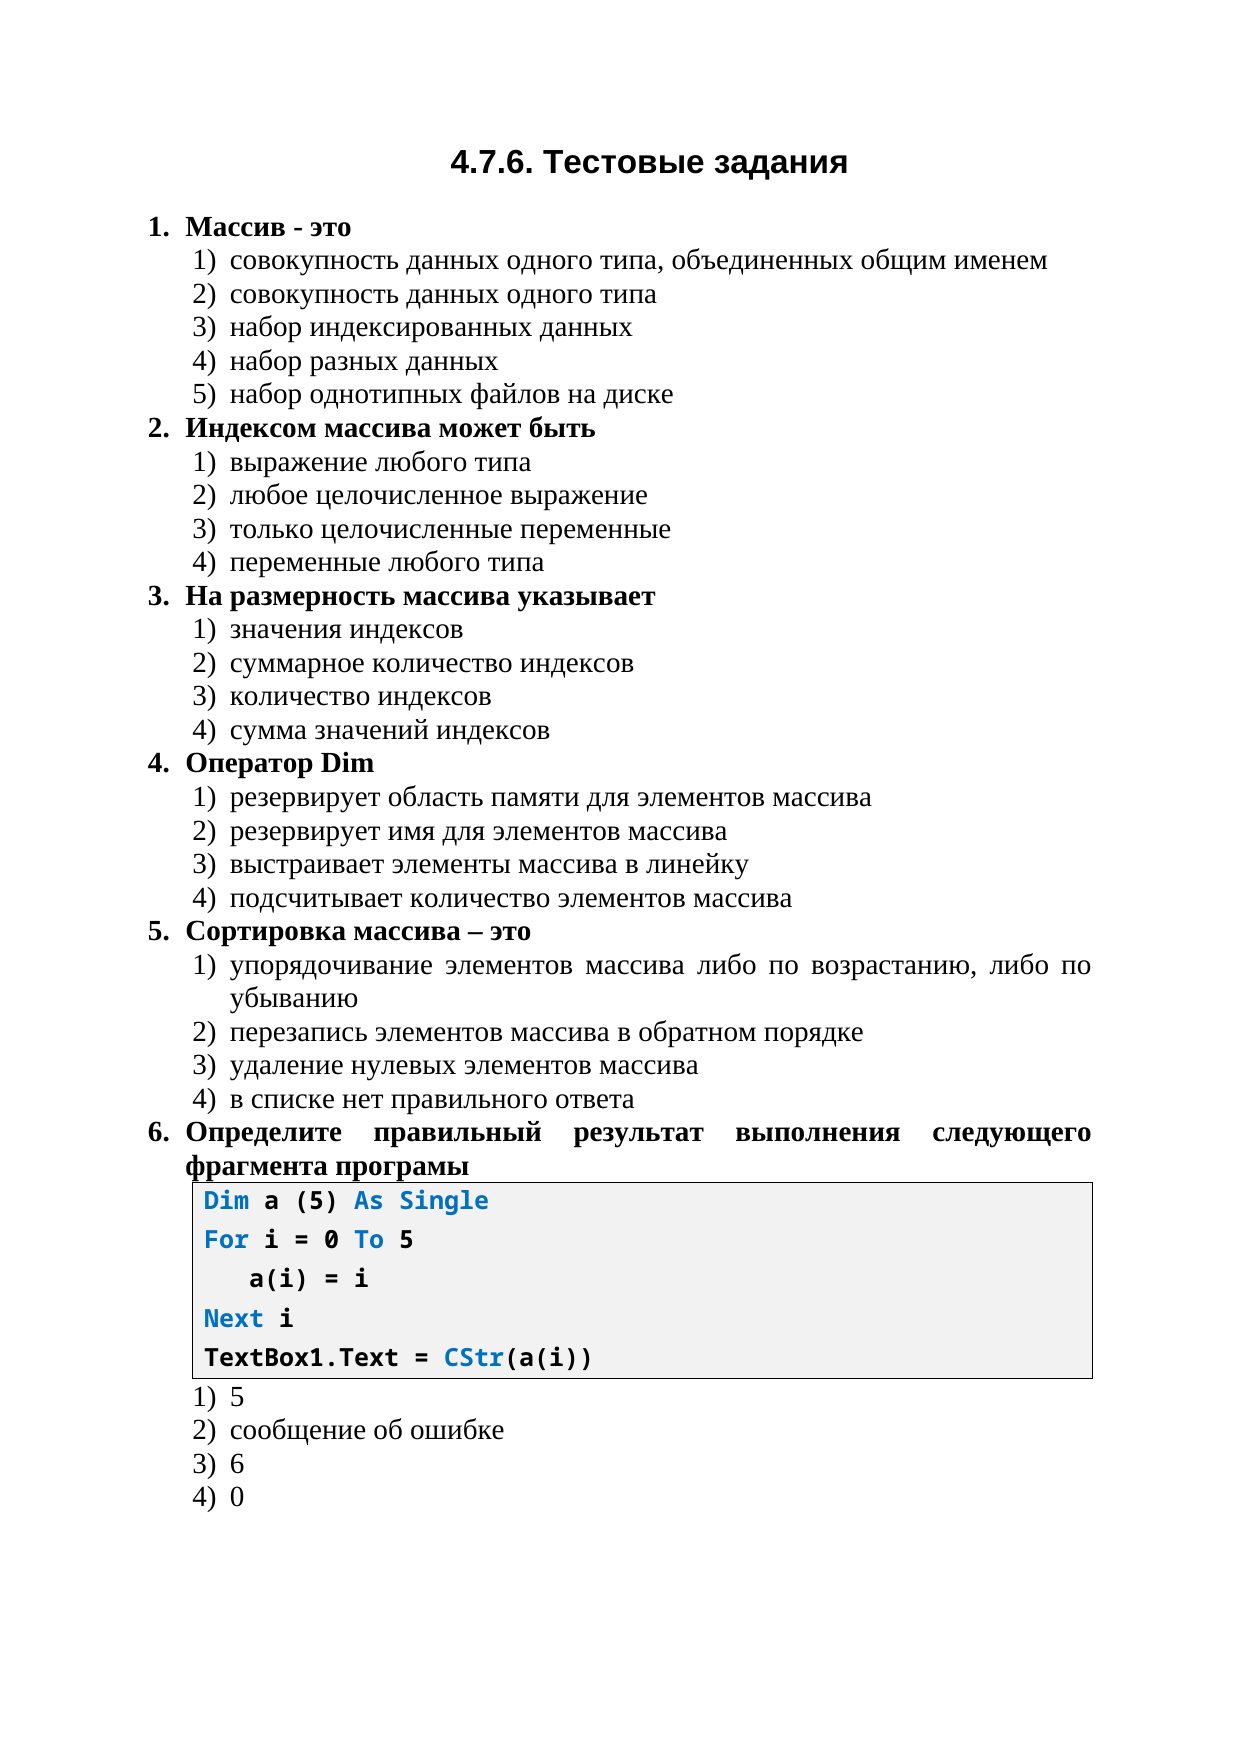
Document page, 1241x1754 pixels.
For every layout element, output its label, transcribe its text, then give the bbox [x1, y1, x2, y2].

list выражение любого типа [192, 444, 1092, 477]
list Определите правильный результат выполнения следующего фрагмента програмы [148, 1114, 1092, 1182]
list значения индексов [192, 611, 1092, 645]
list в списке нет правильного ответа [192, 1081, 1092, 1114]
list упорядочивание элементов массива либо по возрастанию, либо по убыванию [192, 947, 1092, 1014]
list набор однотипных файлов на диске [192, 377, 1092, 410]
list переменные любого типа [192, 544, 1092, 578]
list любое целочисленное выражение [192, 477, 1092, 511]
list совокупность данных одного типа [192, 276, 1092, 309]
table_header Dim a (5) As Single For i = 0 To 5 a(i) = i Next i TextBox1.Text = CStr(a(i)) [193, 1183, 1092, 1378]
list Индексом массива может быть [148, 410, 1092, 444]
list Оператор Dim [148, 746, 1092, 779]
list На размерность массива указывает [148, 578, 1092, 611]
list суммарное количество индексов [192, 645, 1092, 678]
list Массив - это [148, 209, 1092, 242]
list 5 [192, 1379, 1092, 1412]
list удаление нулевых элементов массива [192, 1047, 1092, 1081]
list сообщение об ошибке [192, 1412, 1092, 1446]
subtitle 4.7.6. Тестовые задания [148, 142, 1092, 180]
list выстраивает элементы массива в линейку [192, 846, 1092, 880]
list 6 [192, 1446, 1092, 1479]
list резервирует область памяти для элементов массива [192, 779, 1092, 813]
list перезапись элементов массива в обратном порядке [192, 1014, 1092, 1047]
list сумма значений индексов [192, 712, 1092, 746]
list подсчитывает количество элементов массива [192, 880, 1092, 913]
list только целочисленные переменные [192, 511, 1092, 544]
list набор индексированных данных [192, 309, 1092, 343]
list набор разных данных [192, 343, 1092, 377]
list совокупность данных одного типа, объединенных общим именем [192, 242, 1092, 276]
list Сортировка массива – это [148, 913, 1092, 947]
list резервирует имя для элементов массива [192, 813, 1092, 846]
list 0 [192, 1479, 1092, 1513]
list количество индексов [192, 678, 1092, 712]
